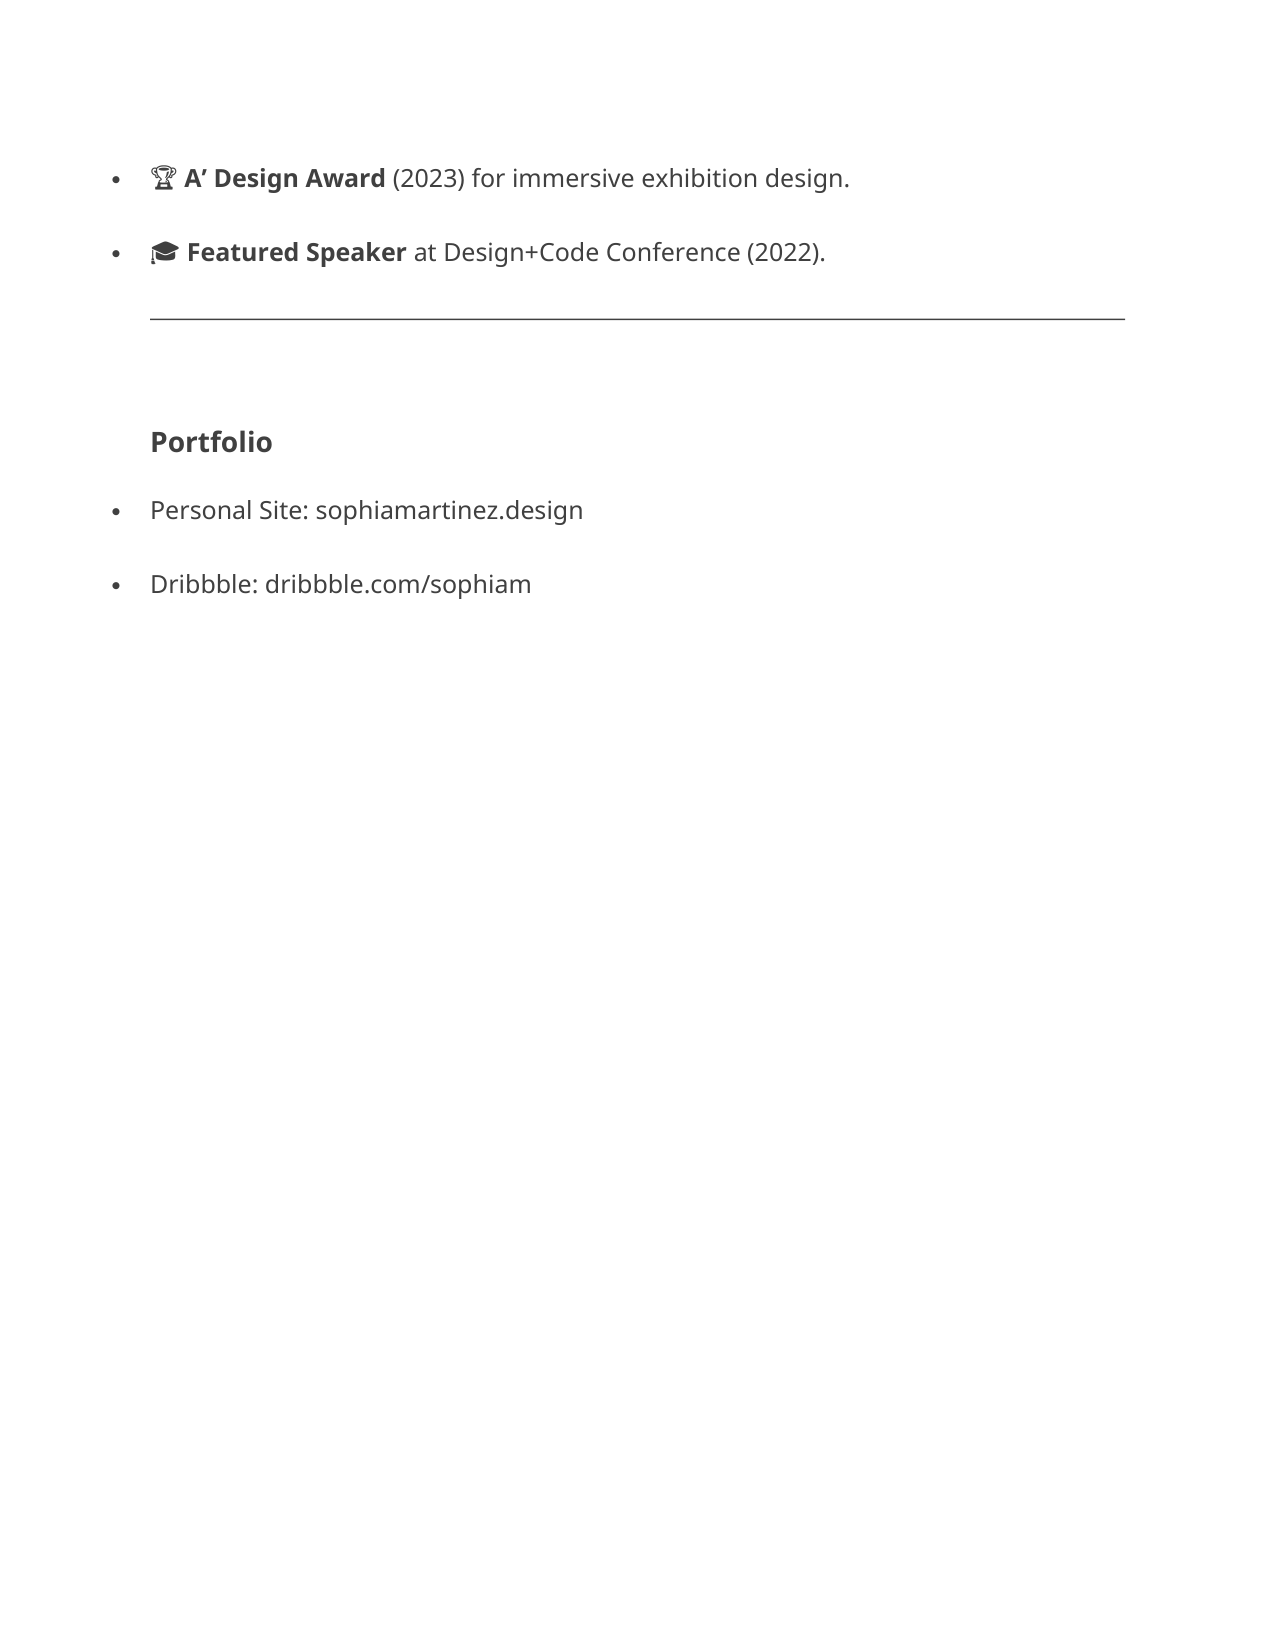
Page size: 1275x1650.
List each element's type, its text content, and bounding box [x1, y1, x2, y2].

list 🏆 A’ Design Award (2023) for immersive exhibition design. [112, 150, 1125, 195]
list Personal Site: sophiamartinez.design [112, 482, 1125, 527]
list 🎓 Featured Speaker at Design+Code Conference (2022). [112, 224, 1125, 268]
subtitle Portfolio [150, 422, 1125, 461]
list Dribbble: dribbble.com/sophiam [112, 556, 1125, 601]
